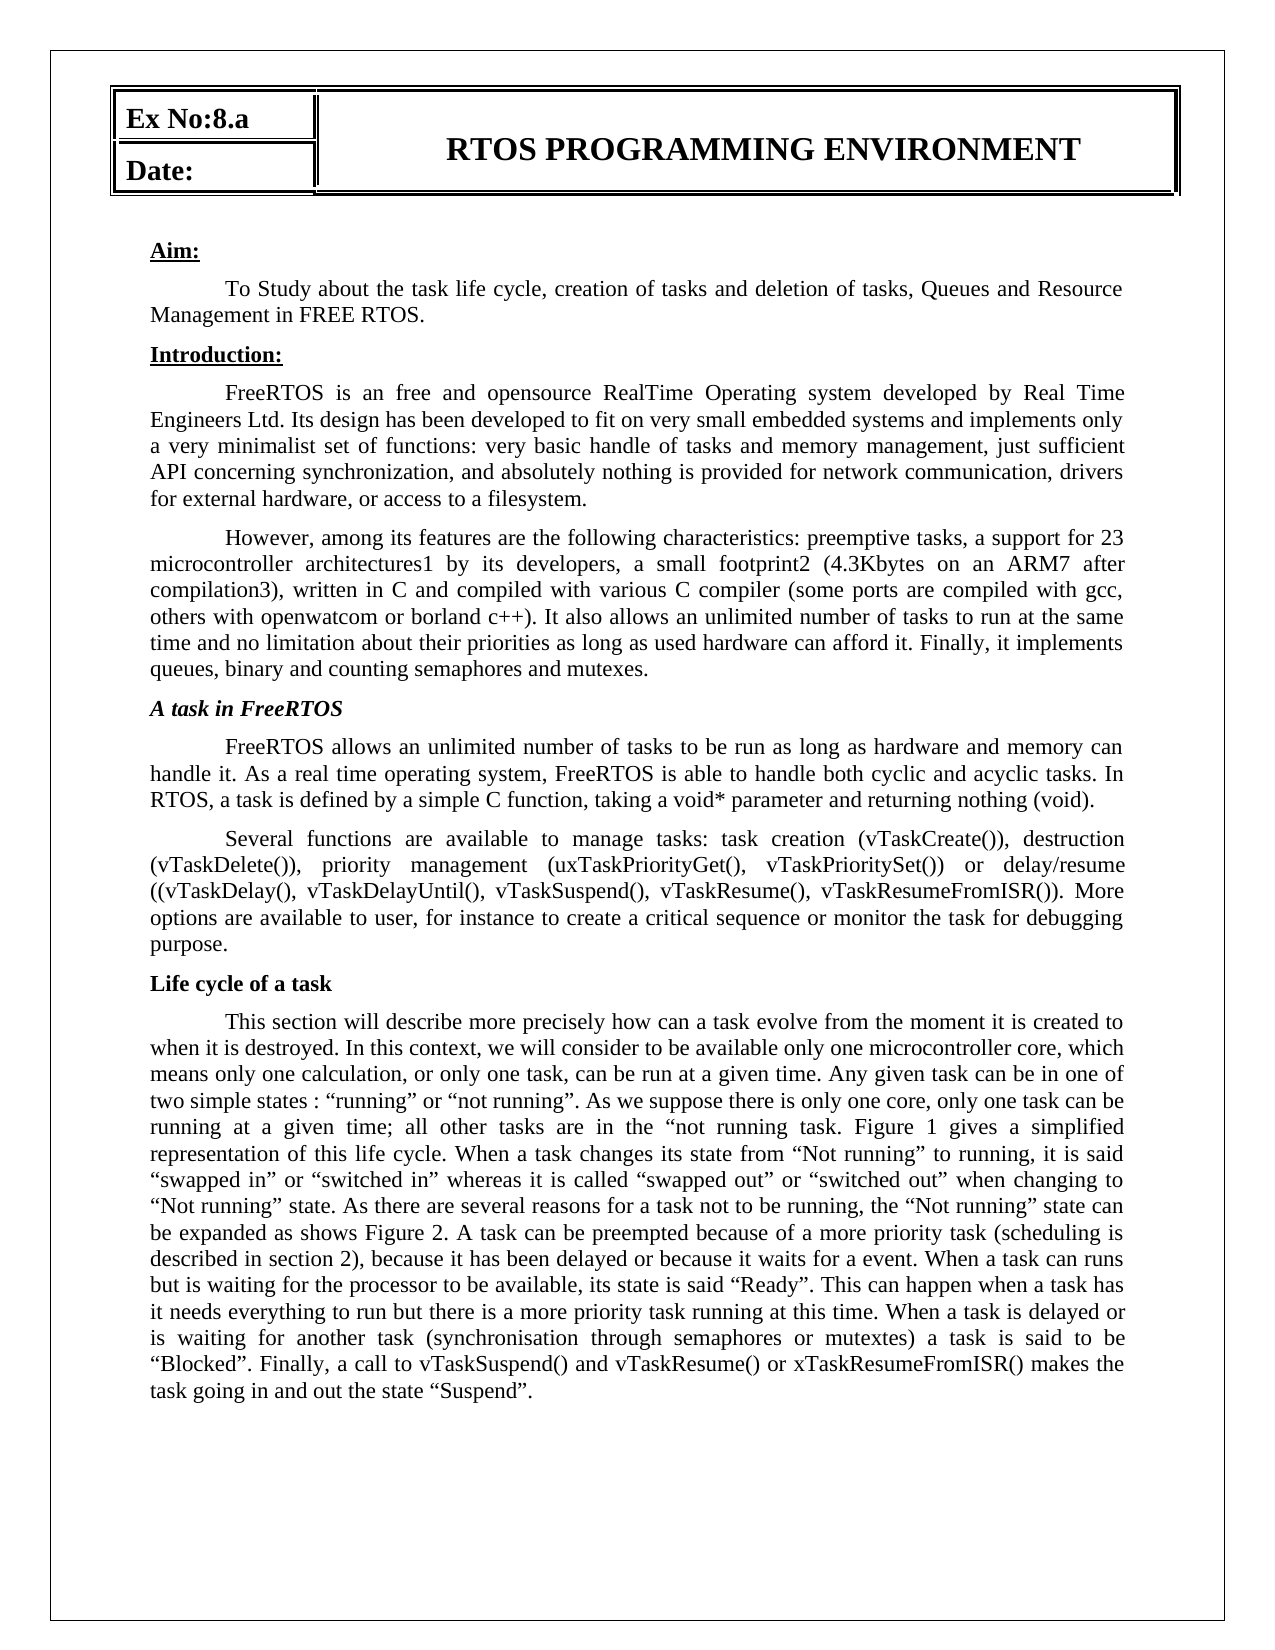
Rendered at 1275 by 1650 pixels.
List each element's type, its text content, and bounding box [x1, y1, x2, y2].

text FreeRTOS allows an unlimited number of tasks to be run as long as hardware and memory can handle it. As a real time operating system, FreeRTOS is able to handle both cyclic and acyclic tasks. In RTOS, a task is defined by a simple C function, taking a void* parameter and returning nothing (void). [150, 733, 1125, 812]
subtitle Aim: [150, 237, 1208, 263]
text To Study about the task life cycle, creation of tasks and deletion of tasks, Queues and Resource [225, 275, 1208, 302]
text FreeRTOS is an free and opensource RealTime Operating system developed by Real Time Engineers Ltd. Its design has been developed to fit on very small embedded systems and implements only a very minimalist set of functions: very basic handle of tasks and memory management, just sufficient API concerning synchronization, and absolutely nothing is provided for network communication, drivers for external hardware, or access to a filesystem. [150, 379, 1125, 511]
subtitle Life cycle of a task [150, 969, 1208, 996]
table_header RTOS PROGRAMMING ENVIRONMENT [316, 87, 1177, 190]
text Management in FREE RTOS. [150, 302, 1208, 328]
table_cell Date: [113, 138, 316, 190]
subtitle A task in FreeRTOS [150, 695, 1208, 721]
subtitle Introduction: [150, 341, 1208, 367]
text This section will describe more precisely how can a task evolve from the moment it is created to when it is destroyed. In this context, we will consider to be available only one microcontroller core, which means only one calculation, or only one task, can be run at a given time. Any given task can be in one of two simple states : “running” or “not running”. As we suppose there is only one core, only one task can be running at a given time; all other tasks are in the “not running task. Figure 1 gives a simplified representation of this life cycle. When a task changes its state from “Not running” to running, it is said “swapped in” or “switched in” whereas it is called “swapped out” or “switched out” when changing to “Not running” state. As there are several reasons for a task not to be running, the “Not running” state can be expanded as shows Figure 2. A task can be preempted because of a more priority task (scheduling is described in section 2), because it has been delayed or because it waits for a event. When a task can runs but is waiting for the processor to be available, its state is said “Ready”. This can happen when a task has it needs everything to run but there is a more priority task running at this time. When a task is delayed or is waiting for another task (synchronisation through semaphores or mutextes) a task is said to be “Blocked”. Finally, a call to vTaskSuspend() and vTaskResume() or xTaskResumeFromISR() makes the task going in and out the state “Suspend”. [150, 1008, 1126, 1403]
table_header Ex No:8.a [116, 92, 316, 138]
text However, among its features are the following characteristics: preemptive tasks, a support for 23 microcontroller architectures1 by its developers, a small footprint2 (4.3Kbytes on an ARM7 after compilation3), written in C and compiled with various C compiler (some ports are compiled with gcc, others with openwatcom or borland c++). It also allows an unlimited number of tasks to run at the same time and no limitation about their priorities as long as used hardware can afford it. Finally, it implements queues, binary and counting semaphores and mutexes. [150, 524, 1125, 682]
text Several functions are available to manage tasks: task creation (vTaskCreate()), destruction (vTaskDelete()), priority management (uxTaskPriorityGet(), vTaskPrioritySet()) or delay/resume ((vTaskDelay(), vTaskDelayUntil(), vTaskSuspend(), vTaskResume(), vTaskResumeFromISR()). More options are available to user, for instance to create a critical sequence or monitor the task for debugging purpose. [150, 825, 1126, 956]
